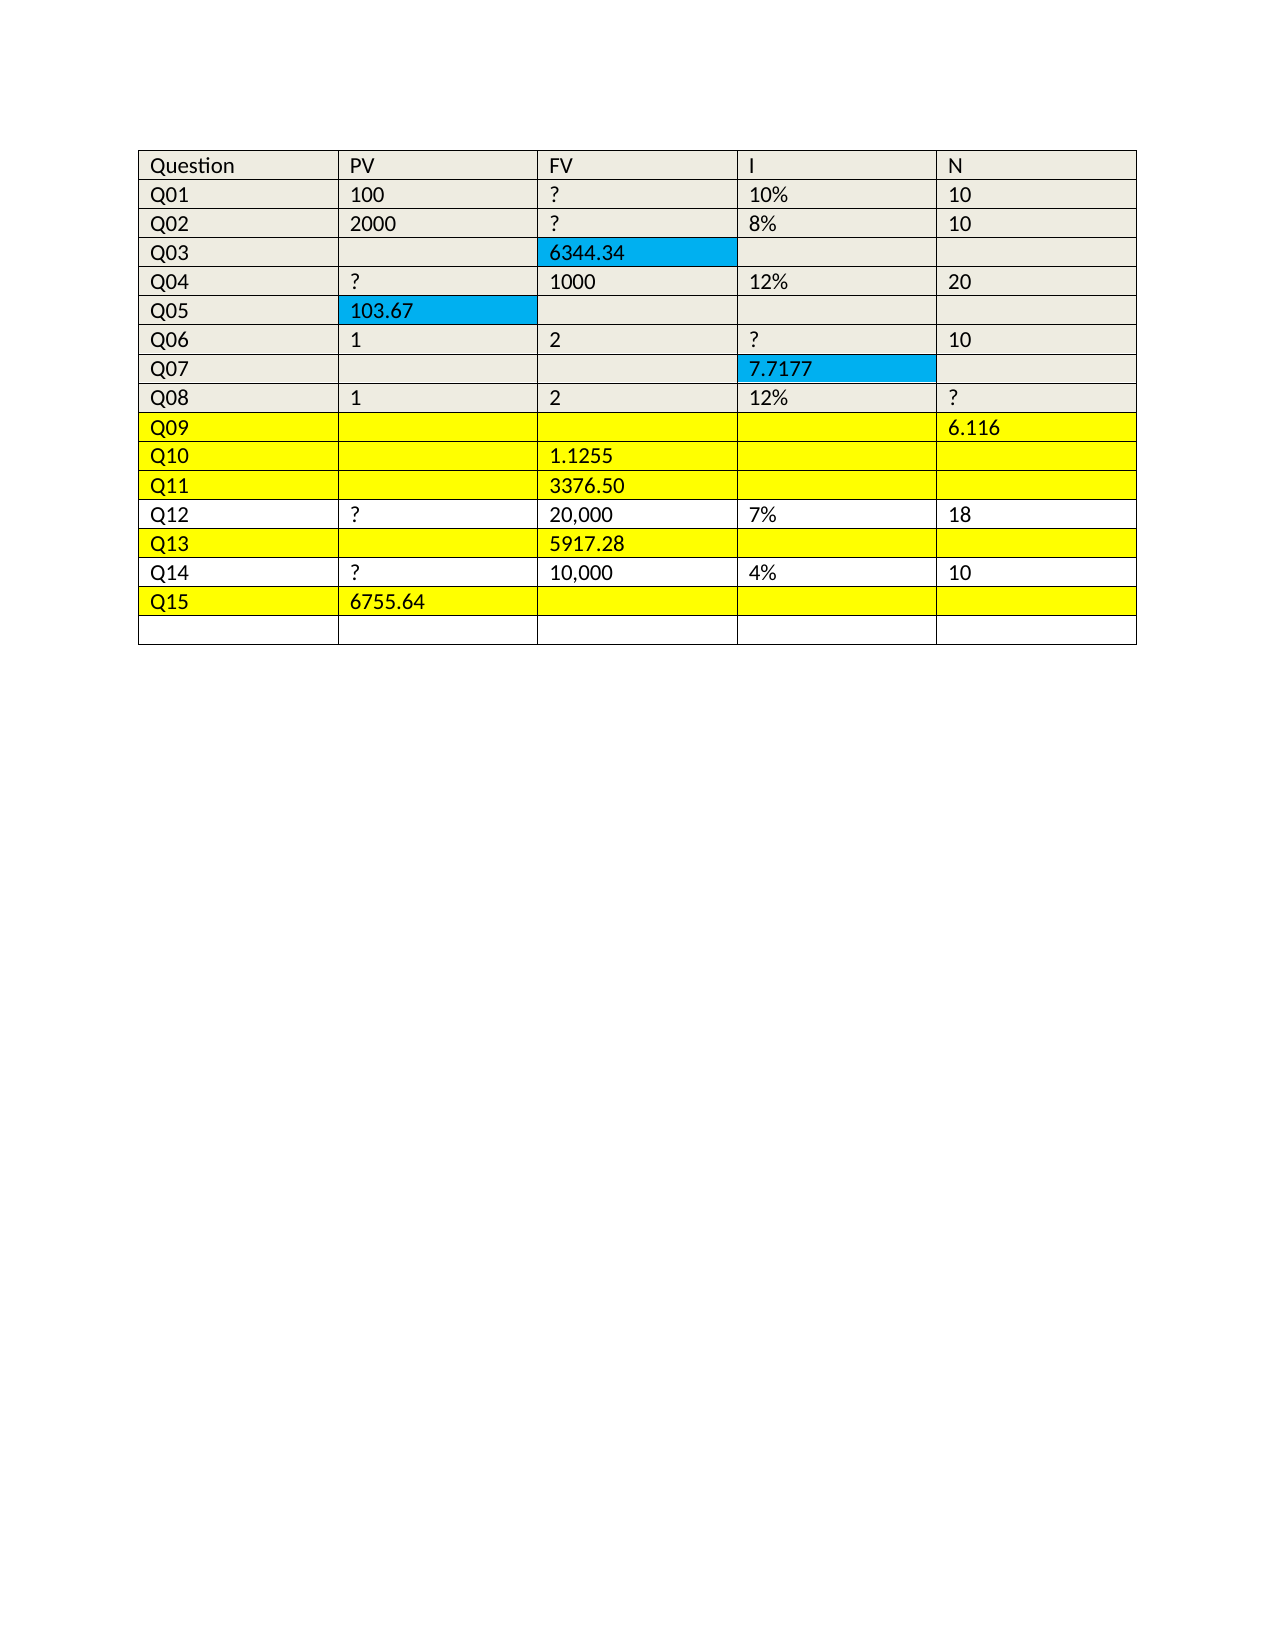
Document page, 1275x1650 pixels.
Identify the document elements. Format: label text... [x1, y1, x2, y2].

table_cell 2 [538, 384, 737, 412]
table_cell 1000 [538, 267, 737, 295]
table_cell 10% [738, 180, 936, 208]
table_cell 10 [937, 558, 1136, 586]
table_cell 5917.28 [538, 529, 737, 557]
table_cell Q12 [139, 500, 338, 528]
table_cell 6755.64 [339, 587, 537, 615]
table_cell 6344.34 [538, 238, 737, 266]
table_cell 8% [738, 209, 936, 237]
table_cell Q15 [139, 587, 338, 615]
table_cell ? [738, 325, 936, 353]
table_cell 1 [339, 384, 537, 412]
table_cell Q01 [139, 180, 338, 208]
table_cell [937, 587, 1136, 615]
table_header PV [339, 151, 537, 179]
table_cell ? [538, 180, 737, 208]
table_cell ? [538, 209, 737, 237]
table_cell [339, 529, 537, 557]
table_cell 12% [738, 267, 936, 295]
table_cell [538, 296, 737, 324]
table_cell [339, 616, 537, 644]
table_cell [538, 587, 737, 615]
table_cell ? [339, 500, 537, 528]
table_cell 20,000 [538, 500, 737, 528]
table_cell [937, 238, 1136, 266]
table_cell Q09 [139, 413, 338, 441]
table_cell 10,000 [538, 558, 737, 586]
table_cell [738, 296, 936, 324]
table_cell Q03 [139, 238, 338, 266]
table_header Question [139, 151, 338, 179]
table_cell ? [339, 267, 537, 295]
table_cell 10 [937, 209, 1136, 237]
table_cell Q11 [139, 471, 338, 499]
table_cell [738, 238, 936, 266]
table_cell [339, 442, 537, 470]
table_cell [538, 355, 737, 382]
table_cell [937, 529, 1136, 557]
table_cell 7.7177 [738, 355, 936, 382]
table_cell Q08 [139, 384, 338, 412]
table_cell 18 [937, 500, 1136, 528]
table_cell [738, 413, 936, 441]
table_cell 1.1255 [538, 442, 737, 470]
table_header N [937, 151, 1136, 179]
table_cell 4% [738, 558, 936, 586]
table_cell 2 [538, 325, 737, 353]
table_cell Q14 [139, 558, 338, 586]
table_cell 3376.50 [538, 471, 737, 499]
table_cell 10 [937, 180, 1136, 208]
table_cell [738, 471, 936, 499]
table_cell ? [339, 558, 537, 586]
table_cell 12% [738, 384, 936, 412]
table_cell [339, 238, 537, 266]
table_cell [538, 616, 737, 644]
table_cell [937, 296, 1136, 324]
table_cell [738, 442, 936, 470]
table_cell 20 [937, 267, 1136, 295]
table_cell [937, 616, 1136, 644]
table_cell 6.116 [937, 413, 1136, 441]
table_cell 1 [339, 325, 537, 353]
table_cell [937, 471, 1136, 499]
table_cell Q02 [139, 209, 338, 237]
table_cell [339, 355, 537, 382]
table_cell [738, 616, 936, 644]
table_cell Q04 [139, 267, 338, 295]
table_cell [937, 355, 1136, 382]
table_cell [538, 413, 737, 441]
table_cell 7% [738, 500, 936, 528]
table_header I [738, 151, 936, 179]
table_cell 2000 [339, 209, 537, 237]
table_cell 100 [339, 180, 537, 208]
table_cell 103.67 [339, 296, 537, 324]
table_cell [339, 471, 537, 499]
table_cell [937, 442, 1136, 470]
table_cell Q06 [139, 325, 338, 353]
table_cell [738, 587, 936, 615]
table_cell [738, 529, 936, 557]
table_cell 10 [937, 325, 1136, 353]
table_cell Q13 [139, 529, 338, 557]
table_cell Q07 [139, 355, 338, 382]
table_header FV [538, 151, 737, 179]
table_cell ? [937, 384, 1136, 412]
table_cell Q05 [139, 296, 338, 324]
table_cell [139, 616, 338, 644]
table_cell Q10 [139, 442, 338, 470]
table_cell [339, 413, 537, 441]
